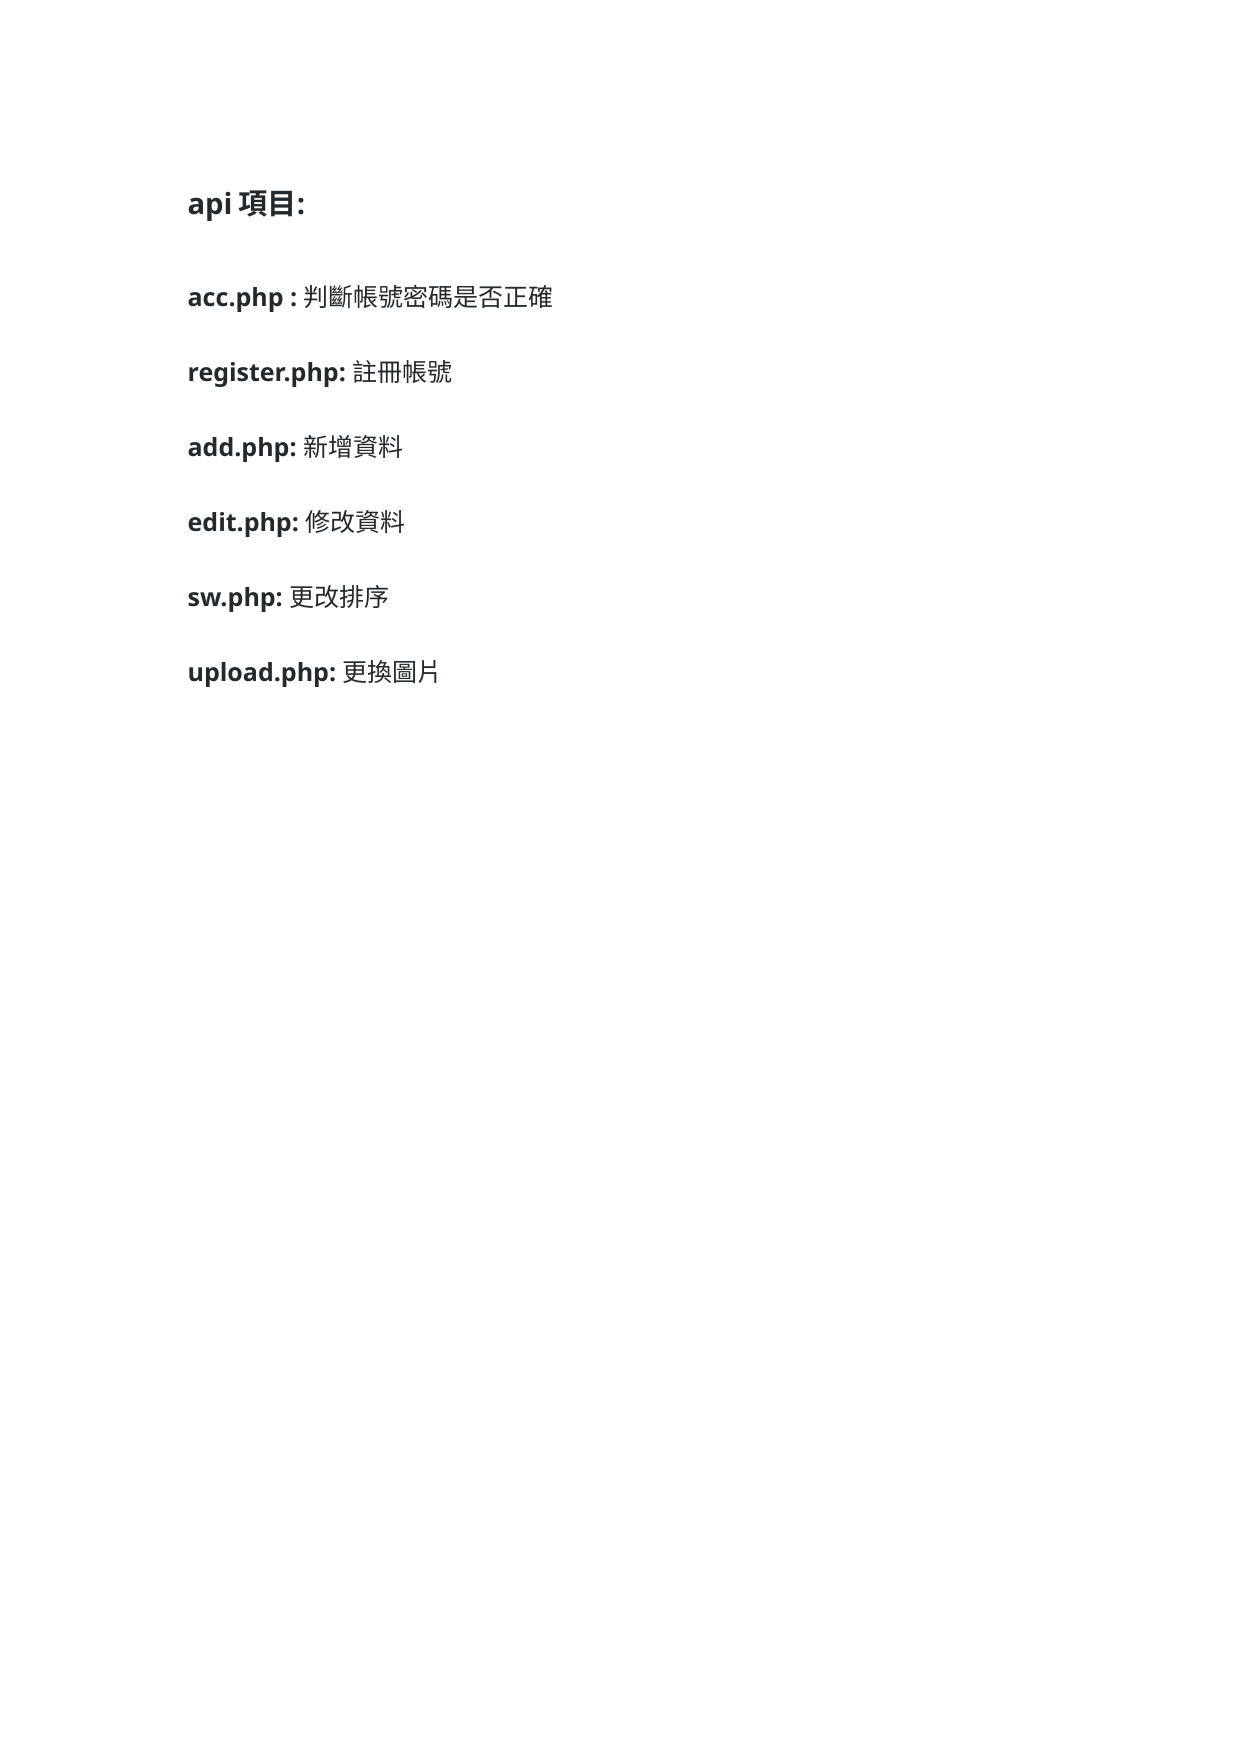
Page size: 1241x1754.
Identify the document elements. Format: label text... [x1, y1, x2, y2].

text acc.php : 判斷帳號密碼是否正確 [187, 277, 1053, 314]
text add.php: 新增資料 [187, 427, 1053, 464]
text edit.php: 修改資料 [187, 502, 1053, 539]
text api項目: [187, 164, 1053, 239]
text sw.php: 更改排序 [187, 577, 1053, 614]
text register.php: 註冊帳號 [187, 352, 1053, 389]
text upload.php: 更換圖片 [187, 652, 1053, 689]
